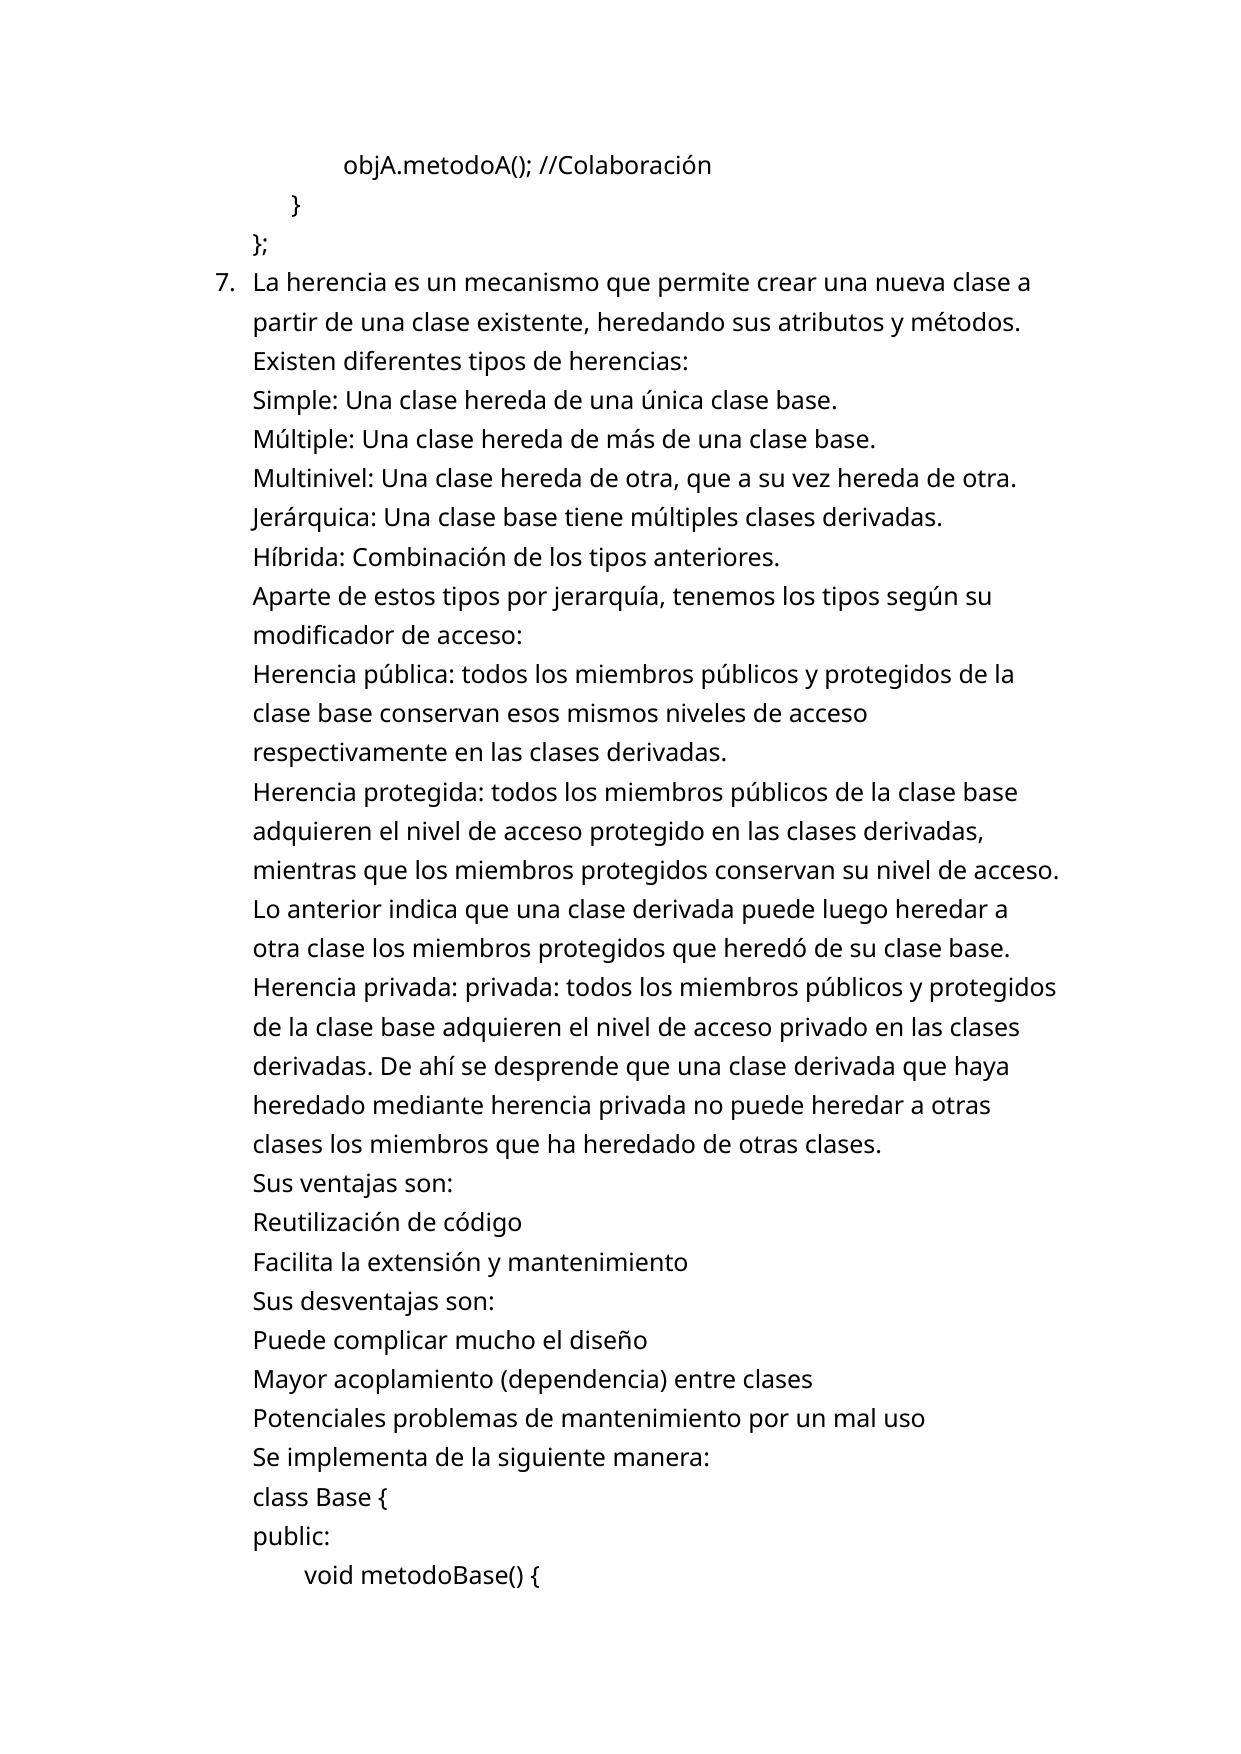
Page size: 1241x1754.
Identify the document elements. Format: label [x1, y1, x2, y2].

list [215, 265, 1063, 1592]
list [215, 148, 1063, 260]
